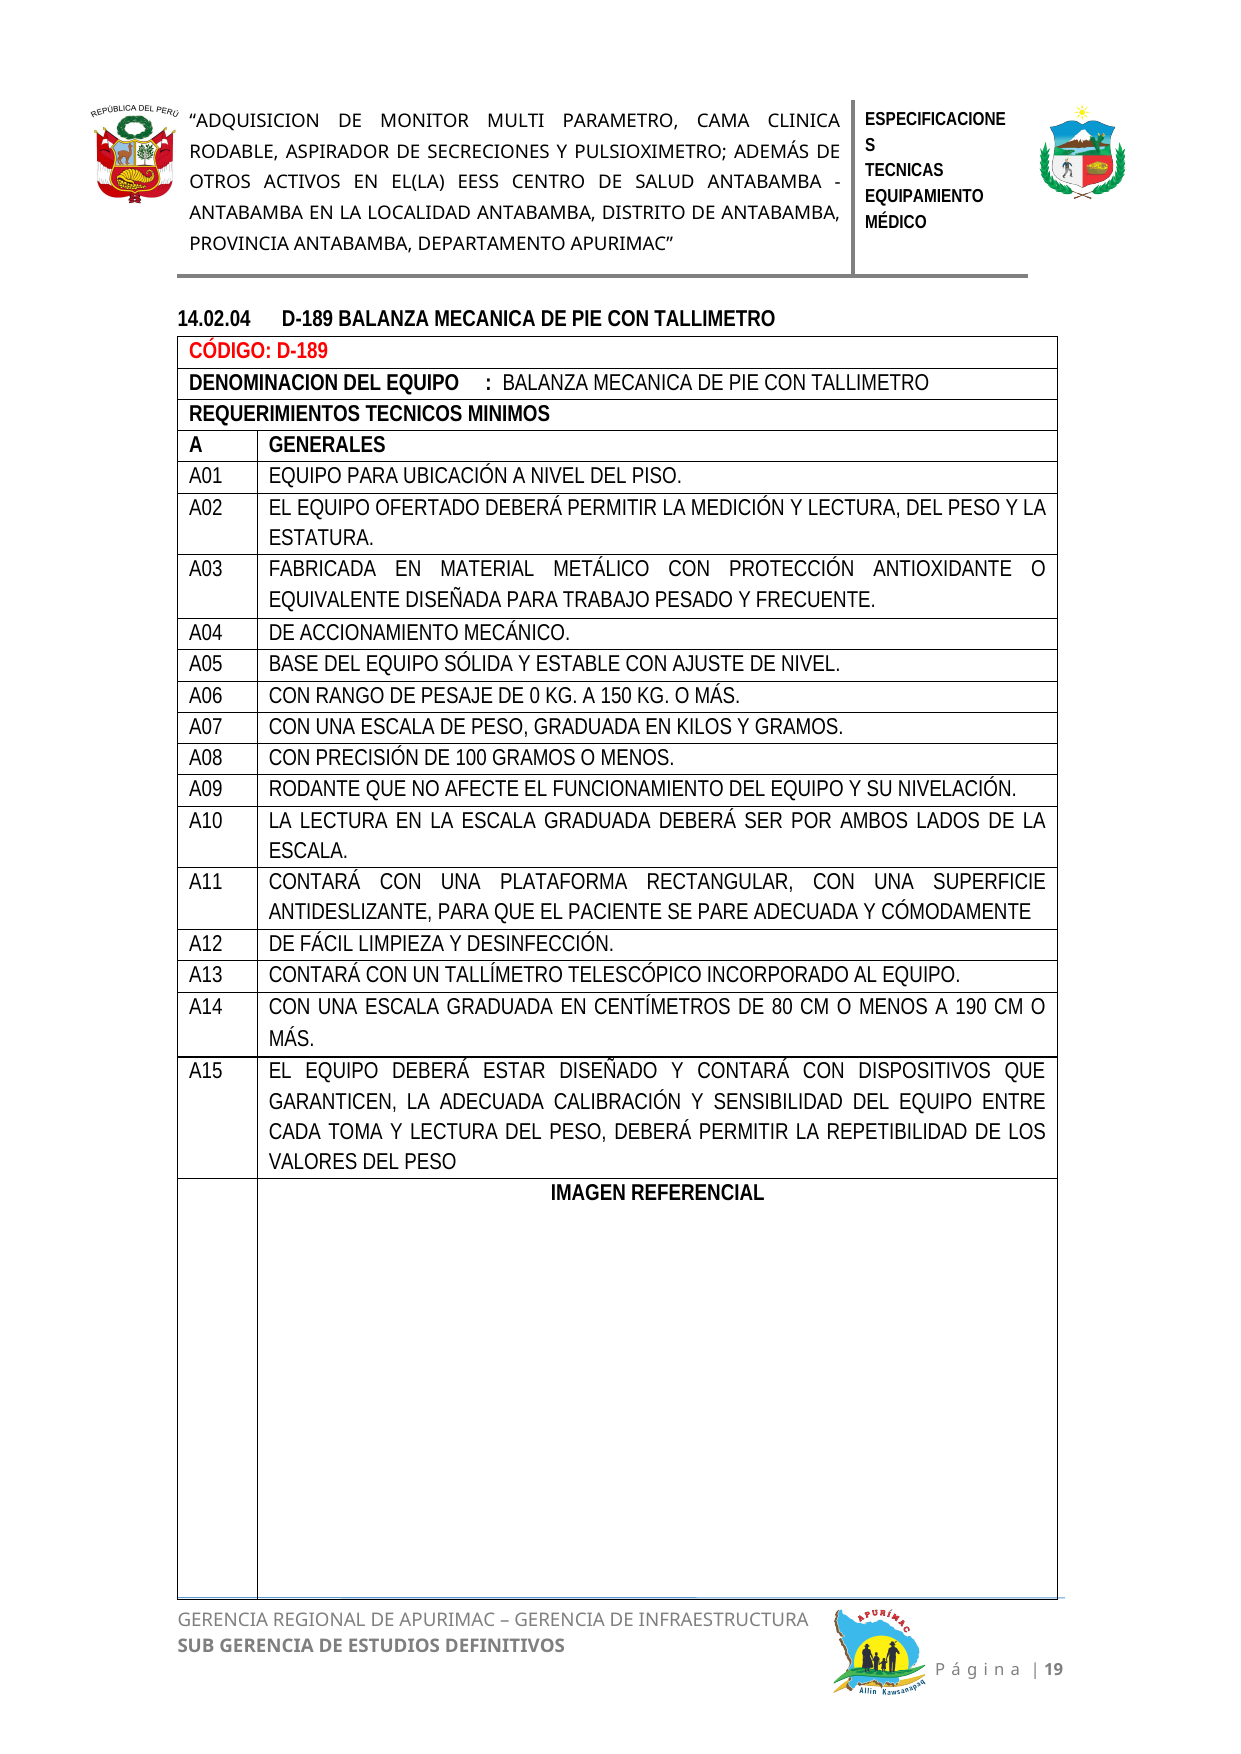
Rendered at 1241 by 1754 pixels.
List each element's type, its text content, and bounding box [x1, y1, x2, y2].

table_cell A06 [178, 682, 257, 712]
table_header CÓDIGO: D-189 [178, 337, 1057, 367]
table_cell A13 [178, 961, 257, 992]
table_cell [178, 1179, 257, 1599]
table_cell A14 [178, 993, 257, 1056]
table_cell EQUIPO PARA UBICACIÓN A NIVEL DEL PISO. [258, 462, 1057, 492]
table_cell EL EQUIPO OFERTADO DEBERÁ PERMITIR LA MEDICIÓN Y LECTURA, DEL PESO Y LA ESTATURA. [258, 494, 1057, 554]
table_cell CON UNA ESCALA GRADUADA EN CENTÍMETROS DE 80 CM O MENOS A 190 CM O MÁS. [258, 993, 1057, 1056]
table_cell CON UNA ESCALA DE PESO, GRADUADA EN KILOS Y GRAMOS. [258, 713, 1057, 743]
table_cell A [178, 431, 257, 461]
picture [88, 105, 181, 204]
table_cell DENOMINACION DEL EQUIPO : BALANZA MECANICA DE PIE CON TALLIMETRO [178, 369, 1057, 399]
table_cell CON RANGO DE PESAJE DE 0 KG. A 150 KG. O MÁS. [258, 682, 1057, 712]
table_cell DE ACCIONAMIENTO MECÁNICO. [258, 619, 1057, 649]
table_cell EL EQUIPO DEBERÁ ESTAR DISEÑADO Y CONTARÁ CON DISPOSITIVOS QUE GARANTICEN, LA ADECUADA CALIBRACIÓN Y SENSIBILIDAD DEL EQUIPO ENTRE CADA TOMA Y LECTURA DEL PESO, DEBERÁ PERMITIR LA REPETIBILIDAD DE LOS VALORES DEL PESO [258, 1058, 1057, 1178]
table_cell A04 [178, 619, 257, 649]
table_cell LA LECTURA EN LA ESCALA GRADUADA DEBERÁ SER POR AMBOS LADOS DE LA ESCALA. [258, 807, 1057, 867]
table_cell CONTARÁ CON UN TALLÍMETRO TELESCÓPICO INCORPORADO AL EQUIPO. [258, 961, 1057, 992]
table_cell RODANTE QUE NO AFECTE EL FUNCIONAMIENTO DEL EQUIPO Y SU NIVELACIÓN. [258, 775, 1057, 806]
table_cell A11 [178, 868, 257, 928]
table_cell A10 [178, 807, 257, 867]
text 14.02.04 D-189 BALANZA MECANICA DE PIE CON TALLIMETRO [177, 304, 1063, 331]
table_cell A03 [178, 555, 257, 618]
table_cell A15 [178, 1058, 257, 1178]
table_cell A08 [178, 744, 257, 774]
picture [1039, 103, 1126, 204]
table_cell A02 [178, 494, 257, 554]
table_cell DE FÁCIL LIMPIEZA Y DESINFECCIÓN. [258, 930, 1057, 960]
table_cell A09 [178, 775, 257, 806]
table_cell A01 [178, 462, 257, 492]
table_cell A12 [178, 930, 257, 960]
picture [833, 1609, 926, 1695]
table_cell A05 [178, 650, 257, 681]
table_cell CON PRECISIÓN DE 100 GRAMOS O MENOS. [258, 744, 1057, 774]
table_cell CONTARÁ CON UNA PLATAFORMA RECTANGULAR, CON UNA SUPERFICIE ANTIDESLIZANTE, PARA QUE EL PACIENTE SE PARE ADECUADA Y CÓMODAMENTE [258, 868, 1057, 928]
table_cell IMAGEN REFERENCIAL [258, 1179, 1057, 1599]
table_cell BASE DEL EQUIPO SÓLIDA Y ESTABLE CON AJUSTE DE NIVEL. [258, 650, 1057, 681]
table_cell FABRICADA EN MATERIAL METÁLICO CON PROTECCIÓN ANTIOXIDANTE O EQUIVALENTE DISEÑADA PARA TRABAJO PESADO Y FRECUENTE. [258, 555, 1057, 618]
table_cell A07 [178, 713, 257, 743]
table_cell GENERALES [258, 431, 1057, 461]
table_cell REQUERIMIENTOS TECNICOS MINIMOS [178, 400, 1057, 430]
